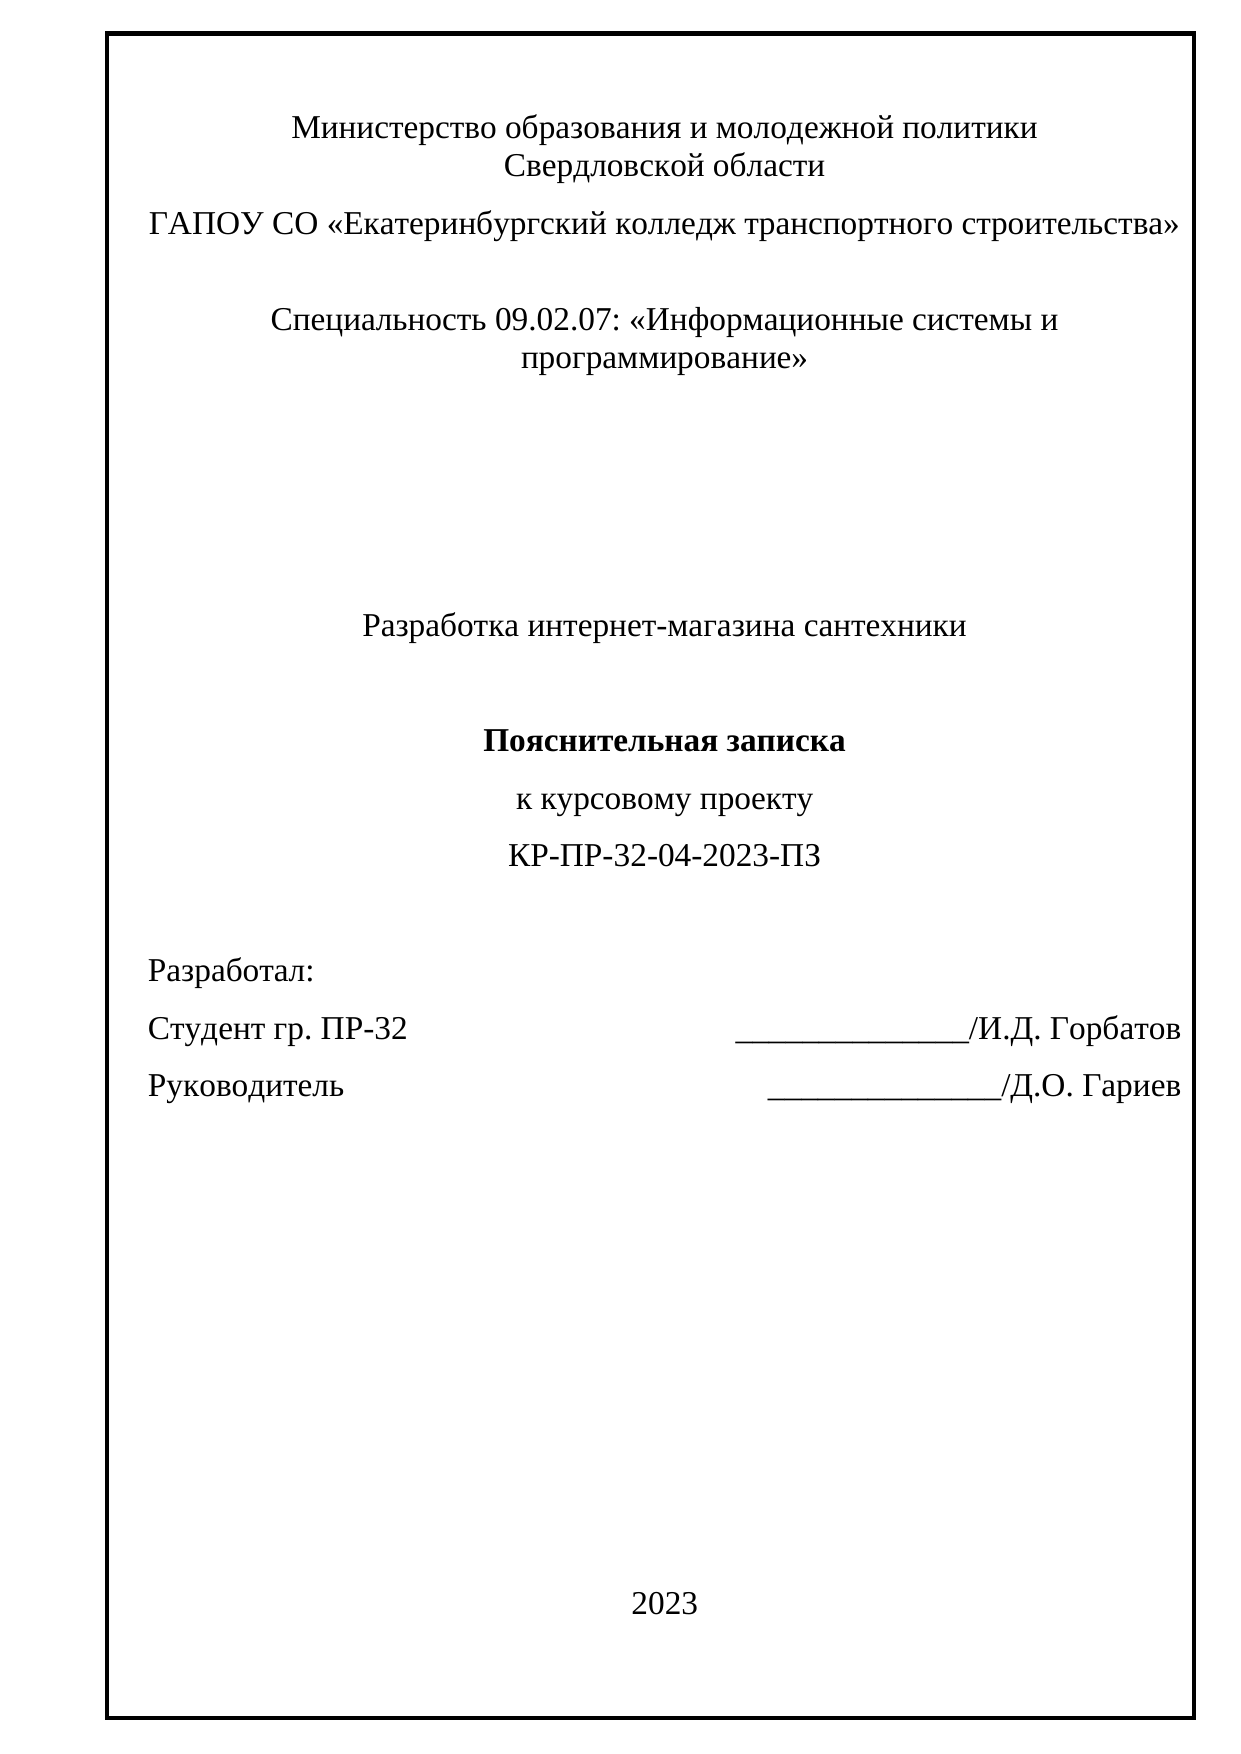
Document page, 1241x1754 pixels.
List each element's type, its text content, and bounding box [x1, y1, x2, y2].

text Разработал: [148, 951, 1181, 989]
text Специальность 09.02.07: «Информационные системы и программирование» [148, 299, 1181, 376]
text к курсовому проекту [148, 778, 1181, 817]
text ГАПОУ СО «Екатеринбургский колледж транспортного строительства» [148, 203, 1181, 242]
text КР-ПР-32-04-2023-ПЗ [148, 836, 1181, 874]
text Министерство образования и молодежной политики [148, 107, 1181, 146]
text Разработка интернет-магазина сантехники [148, 606, 1181, 644]
text Студент гр. ПР-32 ______________/И.Д. Горбатов [148, 1008, 1181, 1047]
text Руководитель ______________/Д.О. Гариев [148, 1066, 1181, 1104]
text Свердловской области [148, 146, 1181, 184]
text Пояснительная записка [148, 721, 1181, 759]
text 2023 [148, 1583, 1181, 1622]
